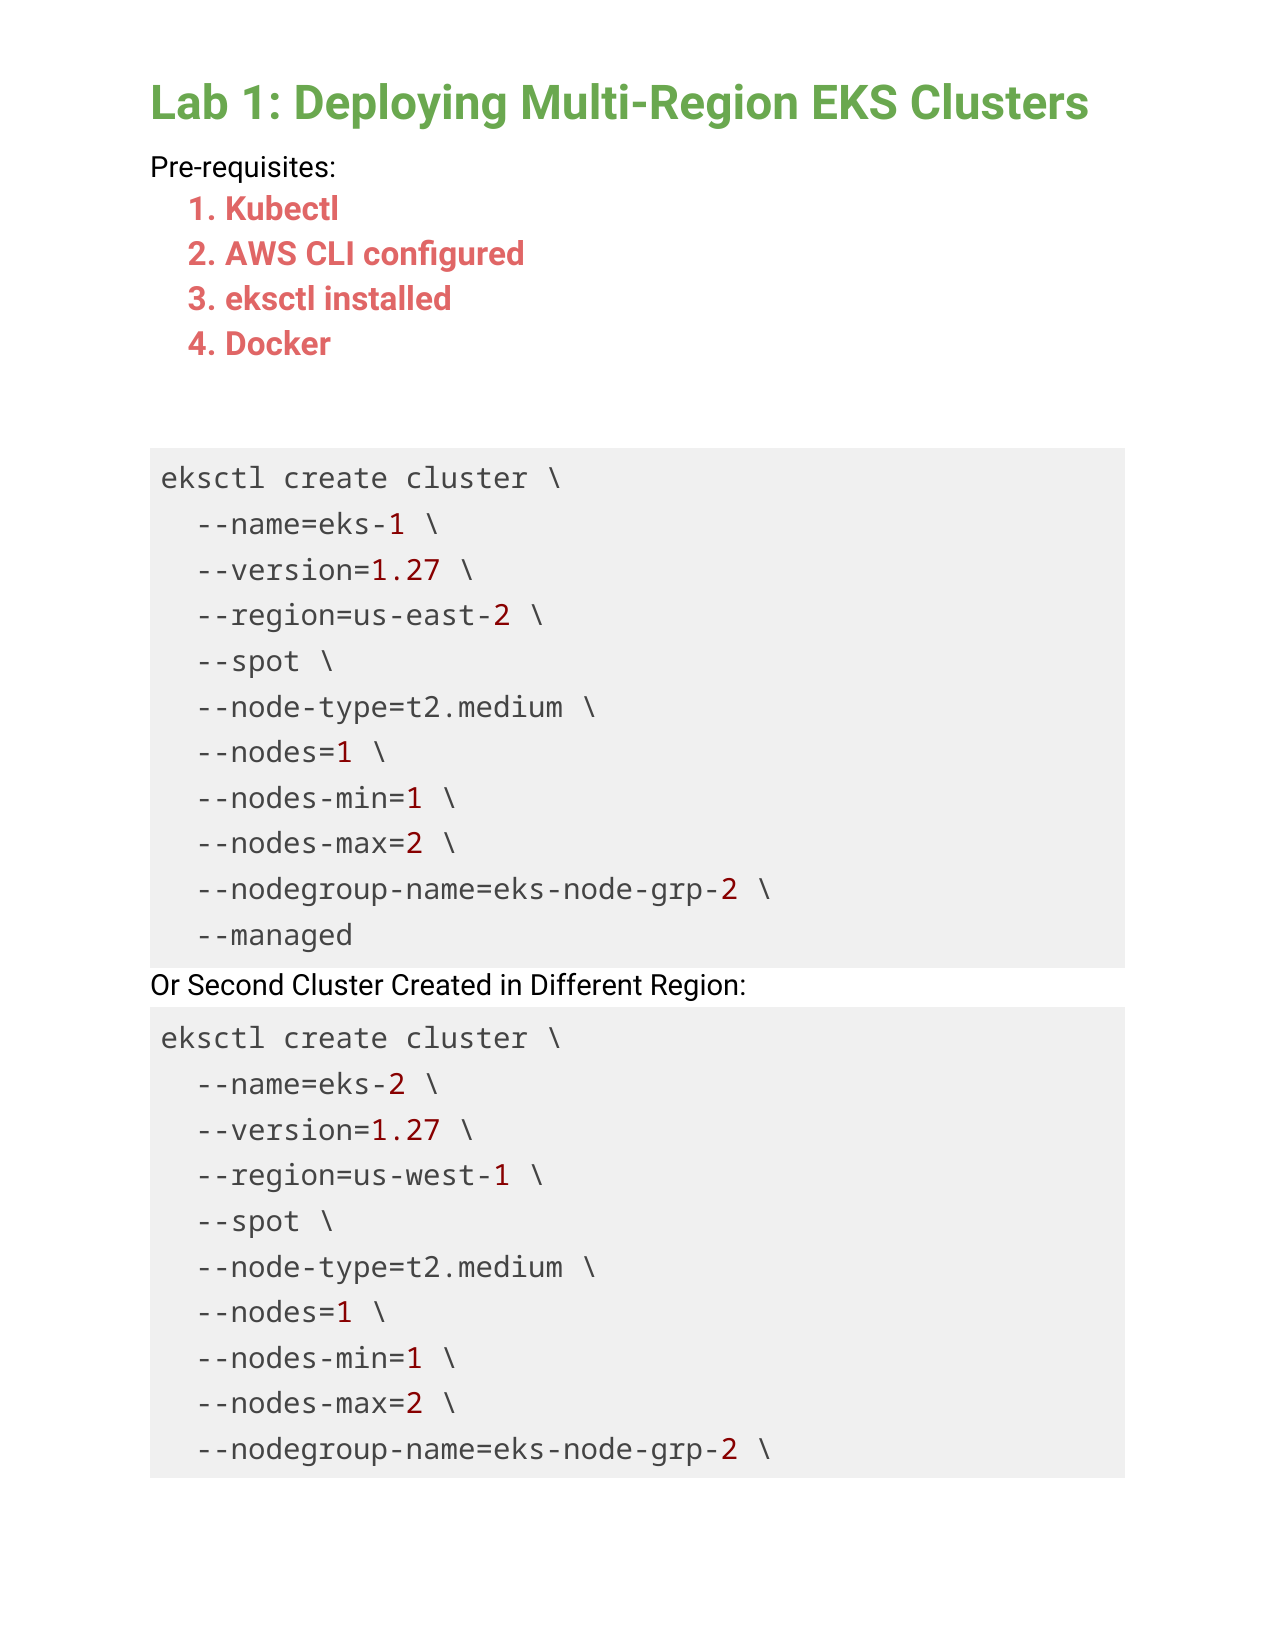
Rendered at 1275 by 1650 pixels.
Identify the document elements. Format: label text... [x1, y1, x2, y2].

table_header eksctl create cluster \ --name=eks-1 \ --version=1.27 \ --region=us-east-2 \ --spot \ --node-type=t2.medium \ --nodes=1 \ --nodes-min=1 \ --nodes-max=2 \ --nodegroup-name=eks-node-grp-2 \ --managed [150, 448, 1125, 968]
text Or Second Cluster Created in Different Region: [150, 968, 1125, 1002]
list eksctl installed [187, 279, 1125, 318]
list Kubectl [187, 189, 1125, 228]
list Docker [187, 324, 1125, 363]
list AWS CLI configured [187, 234, 1125, 273]
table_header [150, 1007, 1125, 1478]
text Pre-requisites: [150, 150, 1125, 184]
